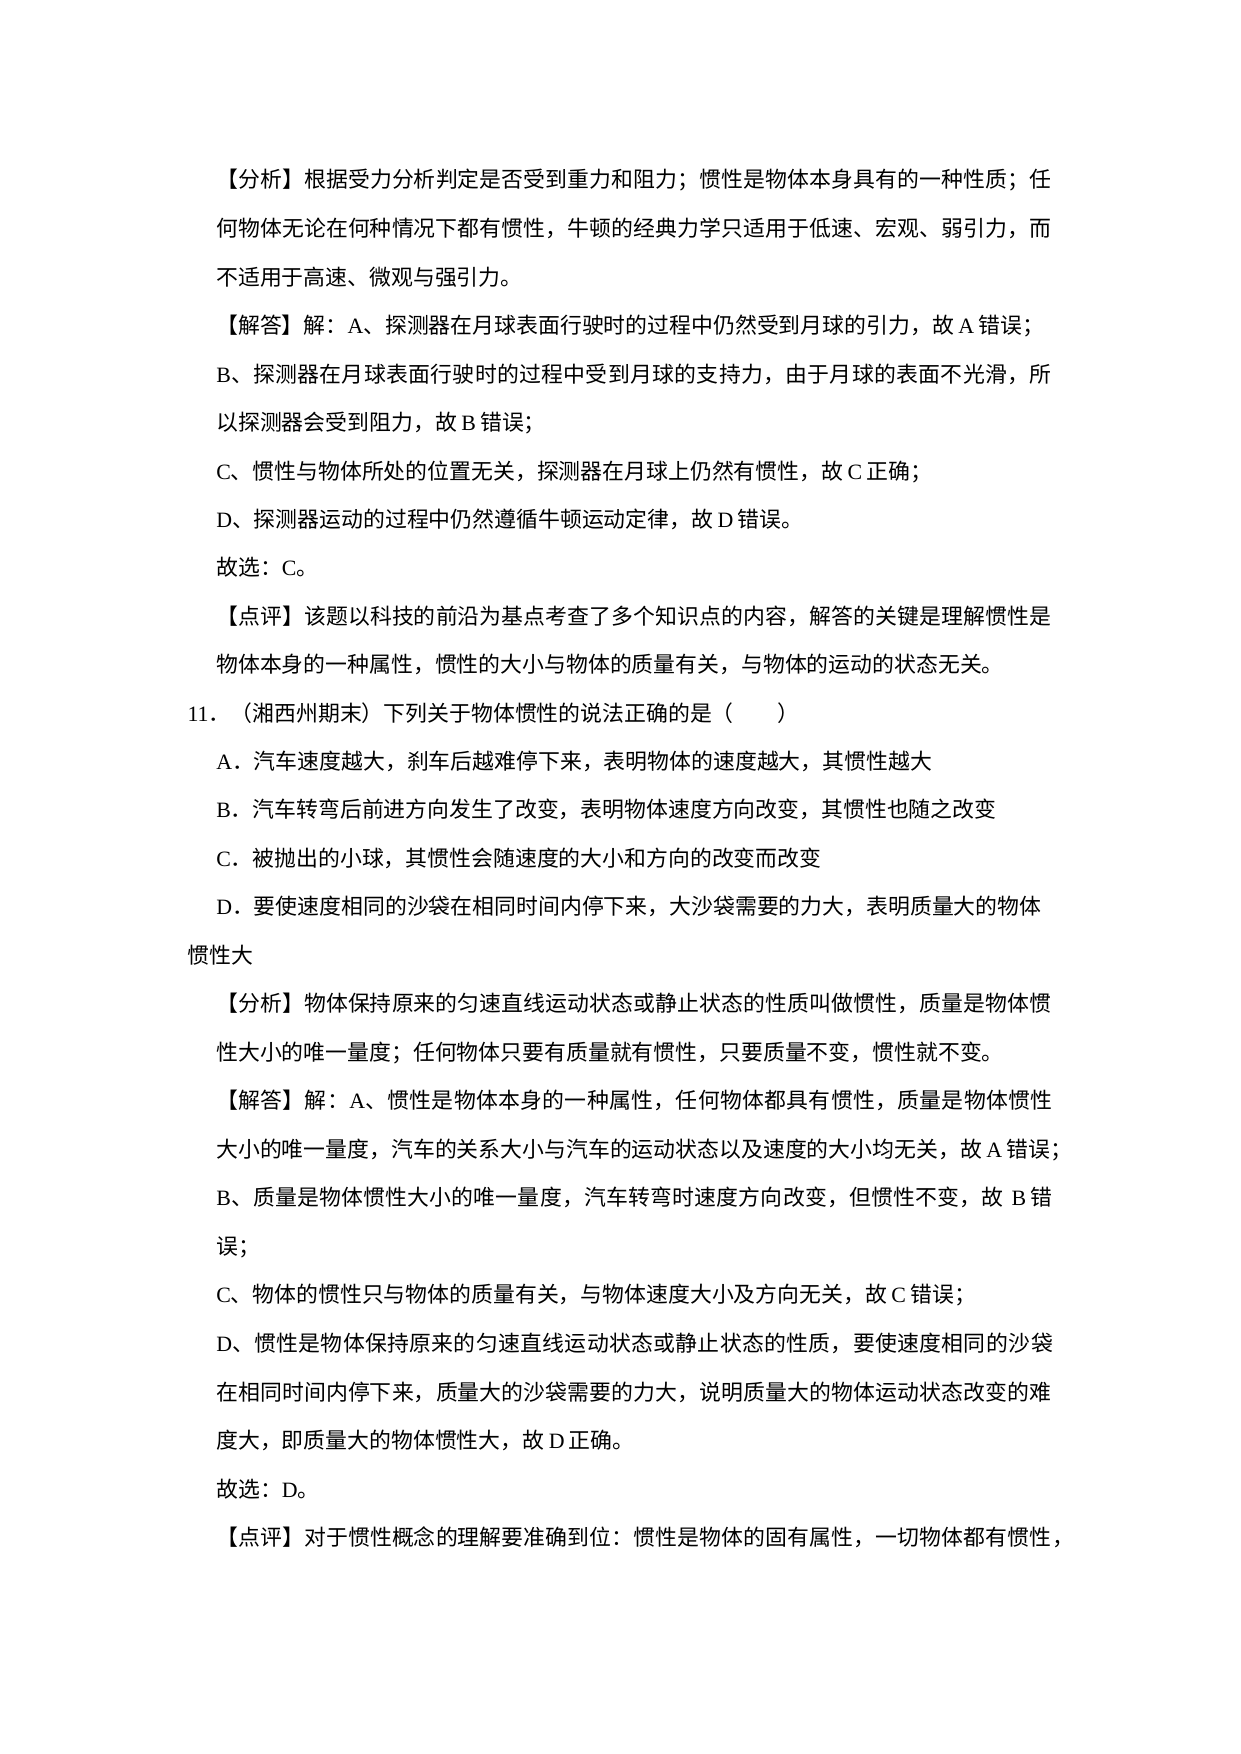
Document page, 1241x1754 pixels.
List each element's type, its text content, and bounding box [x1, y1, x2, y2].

text D、惯性是物体保持原来的匀速直线运动状态或静止状态的性质，要使速度相同的沙袋在相同时间内停下来，质量大的沙袋需要的力大，说明质量大的物体运动状态改变的难度大，即质量大的物体惯性大，故D正确。 [216, 1325, 1053, 1455]
text A．汽车速度越大，刹车后越难停下来，表明物体的速度越大，其惯性越大 [187, 744, 1053, 776]
text C．被抛出的小球，其惯性会随速度的大小和方向的改变而改变 [187, 840, 1053, 873]
text 【分析】根据受力分析判定是否受到重力和阻力；惯性是物体本身具有的一种性质；任何物体无论在何种情况下都有惯性，牛顿的经典力学只适用于低速、宏观、弱引力，而不适用于高速、微观与强引力。 [216, 162, 1053, 292]
text 【解答】解：A、探测器在月球表面行驶时的过程中仍然受到月球的引力，故A错误； [216, 308, 1053, 340]
text C、惯性与物体所处的位置无关，探测器在月球上仍然有惯性，故C正确； [216, 453, 1053, 486]
text B、探测器在月球表面行驶时的过程中受到月球的支持力，由于月球的表面不光滑，所以探测器会受到阻力，故B错误； [216, 356, 1053, 437]
text C、物体的惯性只与物体的质量有关，与物体速度大小及方向无关，故C错误； [216, 1277, 1053, 1309]
text D．要使速度相同的沙袋在相同时间内停下来，大沙袋需要的力大，表明质量大的物体惯性大 [187, 889, 1053, 970]
text 故选：C。 [216, 550, 1053, 582]
text B、质量是物体惯性大小的唯一量度，汽车转弯时速度方向改变，但惯性不变，故B错误； [216, 1180, 1053, 1261]
text 故选：D。 [216, 1471, 1053, 1504]
text 11．（湘西州期末）下列关于物体惯性的说法正确的是（ ） [187, 695, 1053, 728]
text 【解答】解：A、惯性是物体本身的一种属性，任何物体都具有惯性，质量是物体惯性大小的唯一量度，汽车的关系大小与汽车的运动状态以及速度的大小均无关，故A错误； [216, 1083, 1053, 1164]
text 【分析】物体保持原来的匀速直线运动状态或静止状态的性质叫做惯性，质量是物体惯性大小的唯一量度；任何物体只要有质量就有惯性，只要质量不变，惯性就不变。 [216, 986, 1053, 1067]
text D、探测器运动的过程中仍然遵循牛顿运动定律，故D错误。 [216, 502, 1053, 534]
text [216, 1519, 1053, 1552]
text 【点评】该题以科技的前沿为基点考查了多个知识点的内容，解答的关键是理解惯性是物体本身的一种属性，惯性的大小与物体的质量有关，与物体的运动的状态无关。 [216, 598, 1053, 679]
text B．汽车转弯后前进方向发生了改变，表明物体速度方向改变，其惯性也随之改变 [187, 792, 1053, 824]
